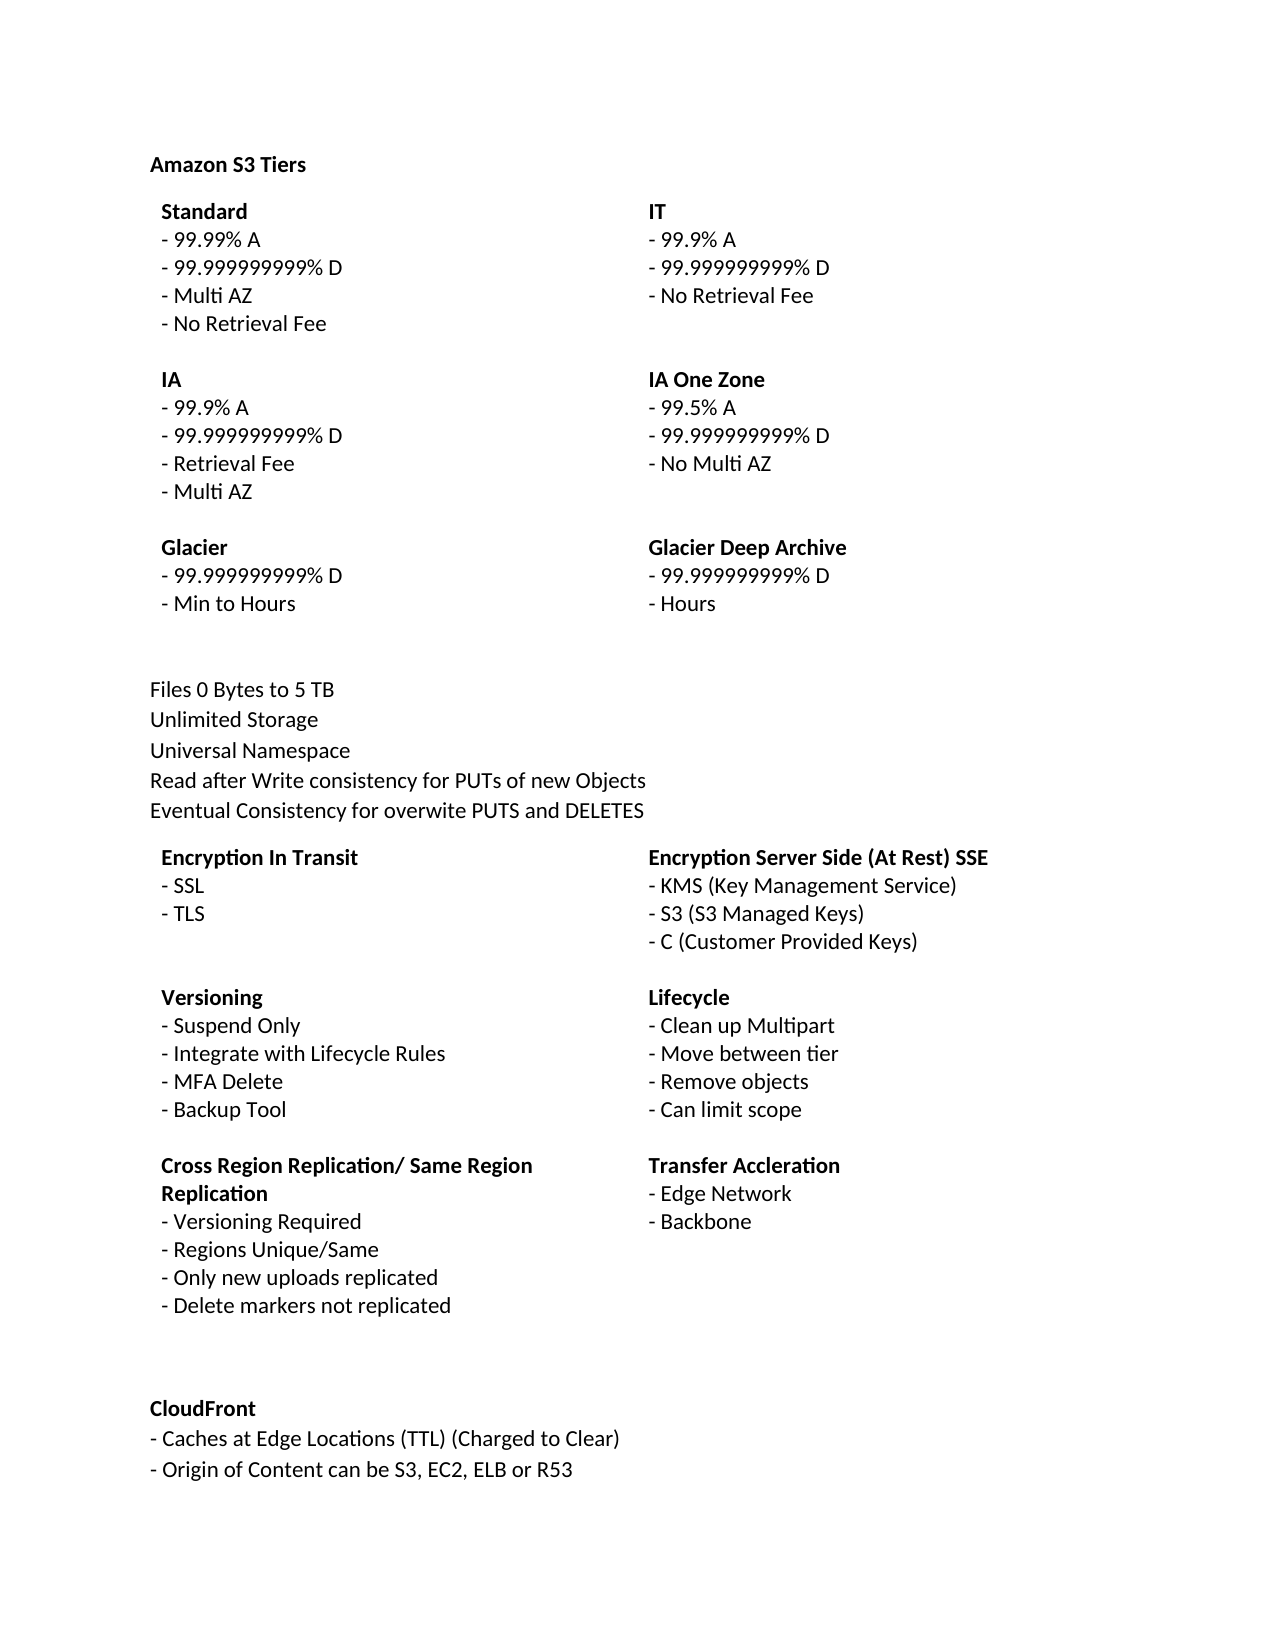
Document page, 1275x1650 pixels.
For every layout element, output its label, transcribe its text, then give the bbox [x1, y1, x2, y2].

table_header Standard - 99.99% A - 99.999999999% D - Multi AZ - No Retrieval Fee [150, 197, 637, 365]
table_cell Glacier - 99.999999999% D - Min to Hours [150, 533, 637, 645]
table_cell IA - 99.9% A - 99.999999999% D - Retrieval Fee - Multi AZ [150, 365, 637, 533]
table_cell Transfer Accleration - Edge Network - Backbone [637, 1151, 1124, 1347]
table_header Encryption In Transit - SSL - TLS [150, 843, 637, 983]
table_cell IA One Zone - 99.5% A - 99.999999999% D - No Multi AZ [637, 365, 1124, 533]
table_cell Cross Region Replication/ Same Region Replication - Versioning Required - Regions Unique/Same - Only new uploads replicated - Delete markers not replicated [150, 1151, 637, 1347]
table_header Encryption Server Side (At Rest) SSE - KMS (Key Management Service) - S3 (S3 Managed Keys) - C (Customer Provided Keys) [637, 843, 1124, 983]
text Amazon S3 Tiers [150, 150, 1125, 178]
text Files 0 Bytes to 5 TB Unlimited Storage Universal Namespace Read after Write consistency for PUTs of new Objects Eventual Consistency for overwite PUTS and DELETES [150, 645, 1125, 824]
table_cell Lifecycle - Clean up Multipart - Move between tier - Remove objects - Can limit scope [637, 983, 1124, 1151]
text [150, 1394, 1125, 1483]
table_cell Versioning - Suspend Only - Integrate with Lifecycle Rules - MFA Delete - Backup Tool [150, 983, 637, 1151]
table_header IT - 99.9% A - 99.999999999% D - No Retrieval Fee [637, 197, 1124, 365]
table_cell Glacier Deep Archive - 99.999999999% D - Hours [637, 533, 1124, 645]
